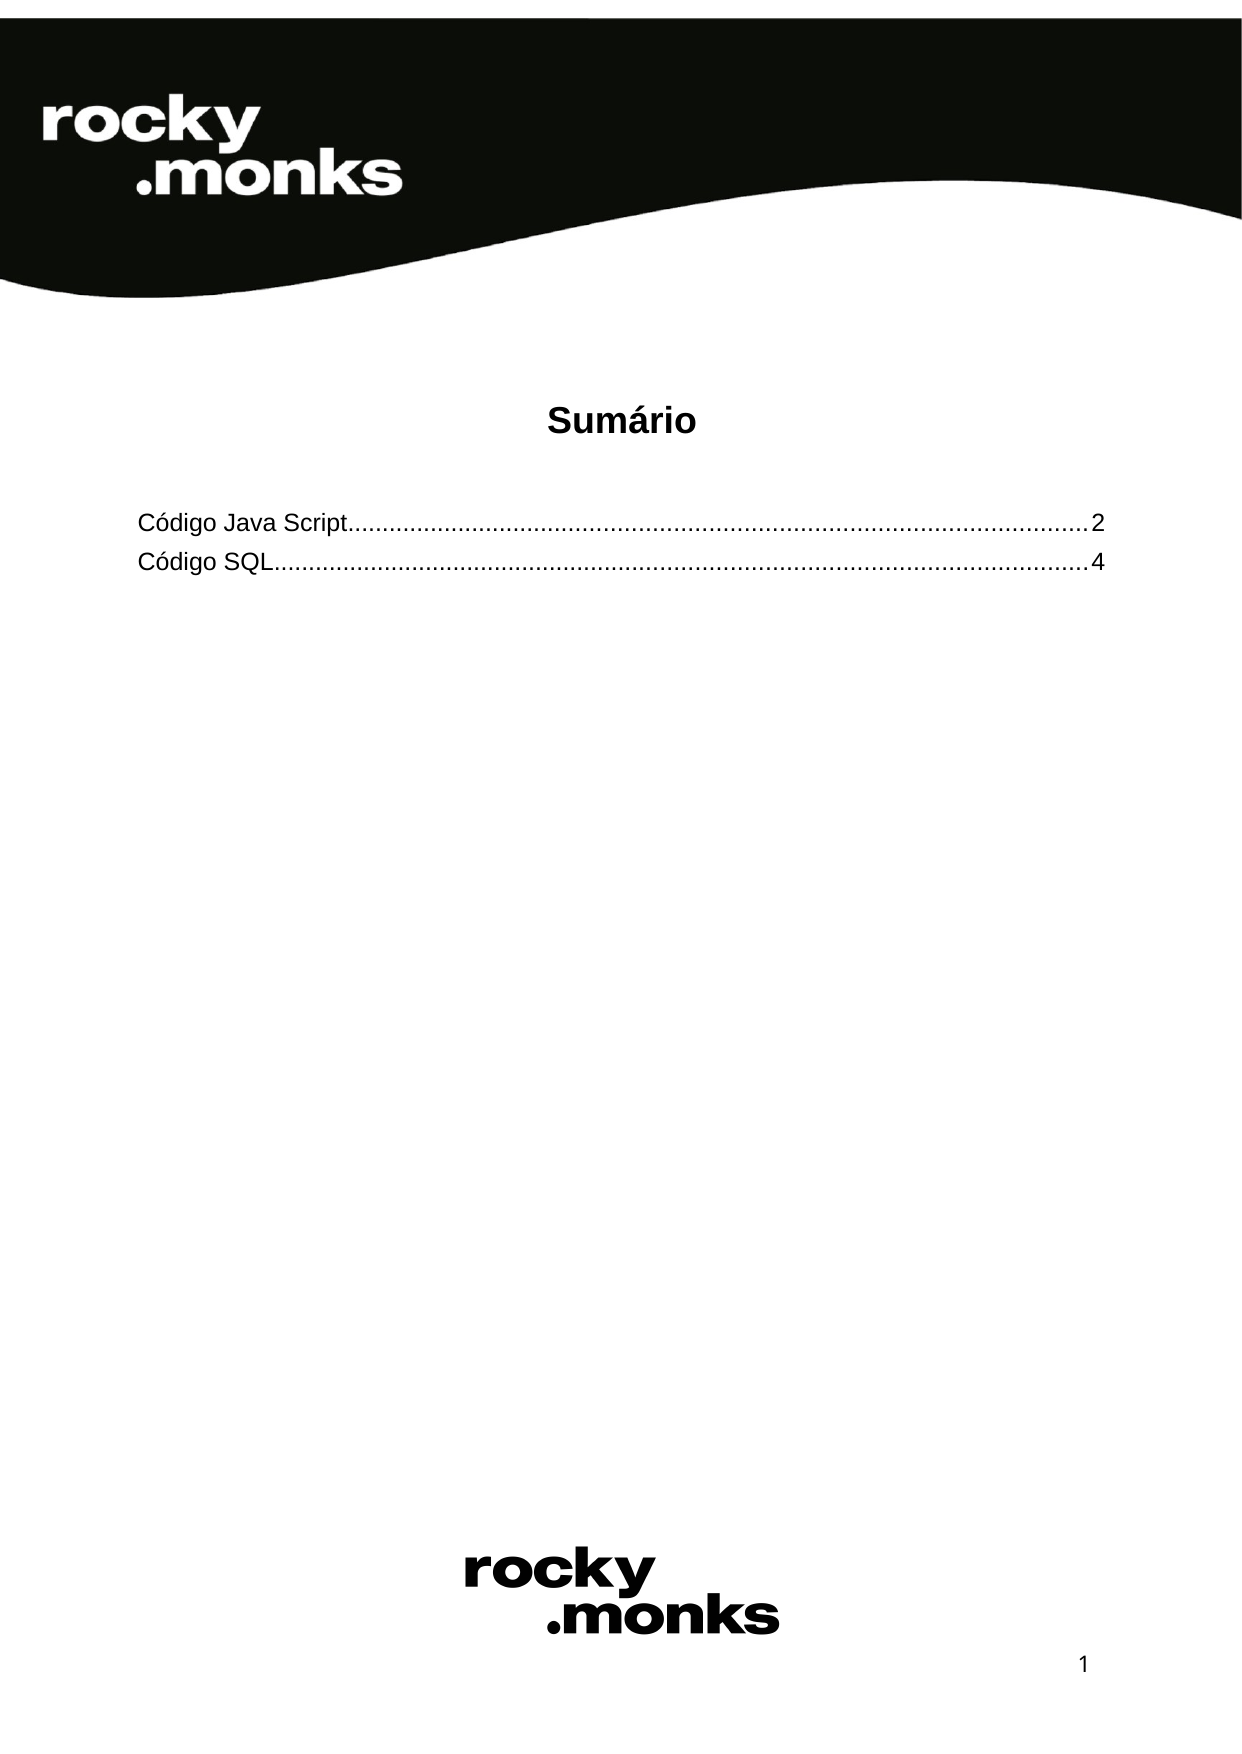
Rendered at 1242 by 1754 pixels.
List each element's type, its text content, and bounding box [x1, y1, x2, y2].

picture [460, 1542, 781, 1639]
text Sumário [137, 398, 1106, 441]
picture [0, 18, 1242, 298]
